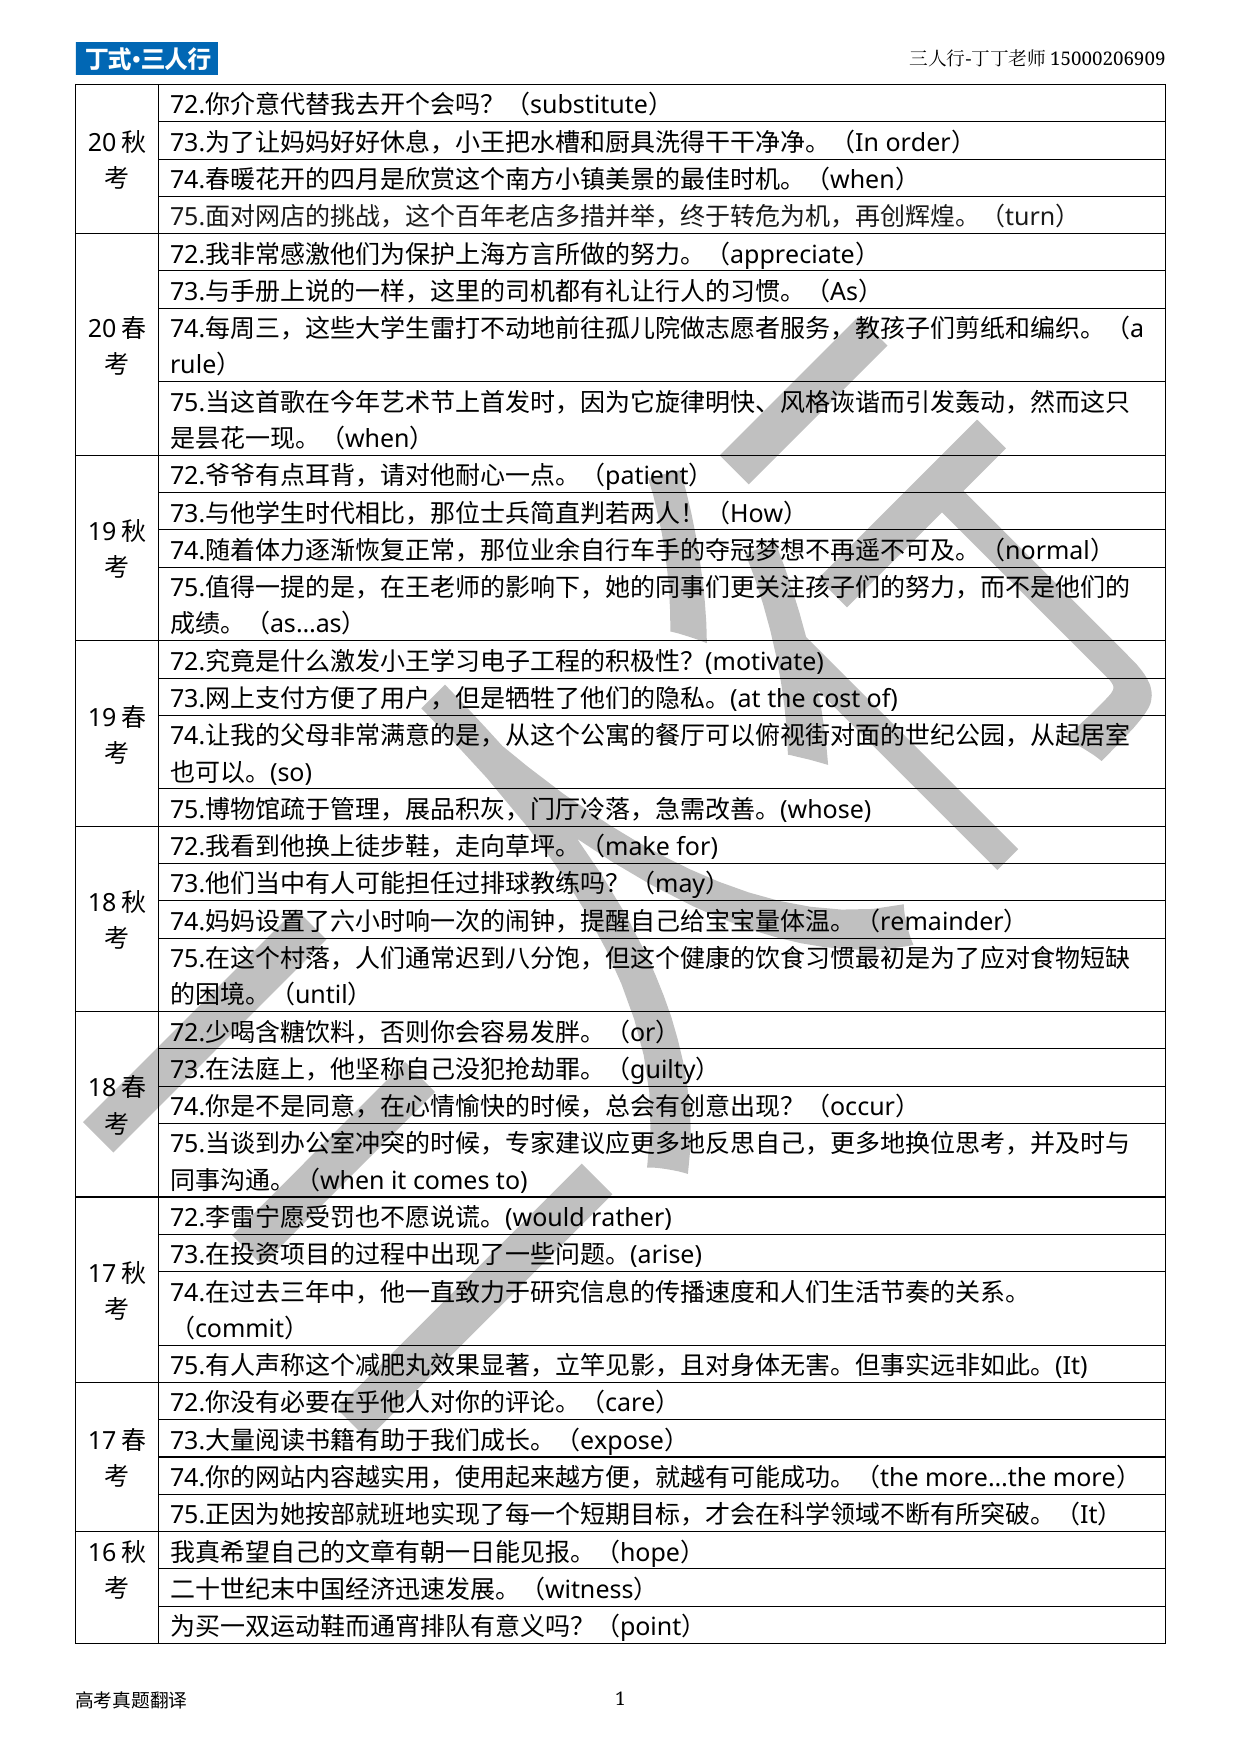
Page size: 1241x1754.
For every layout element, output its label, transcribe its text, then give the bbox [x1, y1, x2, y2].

table_cell 75.值得一提的是，在王老师的影响下，她的同事们更关注孩子们的努力，而不是他们的成绩。（as…as） [159, 568, 1165, 640]
table_cell 72.少喝含糖饮料，否则你会容易发胖。（or） [159, 1012, 1165, 1048]
table_cell 73.为了让妈妈好好休息，小王把水槽和厨具洗得干干净净。（In order） [159, 122, 1165, 158]
table_cell 75.当这首歌在今年艺术节上首发时，因为它旋律明快、风格诙谐而引发轰动，然而这只是昙花一现。（when） [159, 382, 1165, 455]
table_cell 73.大量阅读书籍有助于我们成长。（expose） [159, 1420, 1165, 1456]
table_cell 73.在法庭上，他坚称自己没犯抢劫罪。（guilty） [159, 1049, 1165, 1086]
table_cell 74.春暖花开的四月是欣赏这个南方小镇美景的最佳时机。（when） [159, 160, 1165, 196]
table_cell 19春考 [76, 641, 158, 826]
table_cell 17春考 [76, 1383, 158, 1531]
table_cell 75.当谈到办公室冲突的时候，专家建议应更多地反思自己，更多地换位思考，并及时与同事沟通。（when it comes to) [159, 1124, 1165, 1196]
table_cell 74.你是不是同意，在心情愉快的时候，总会有创意出现？（occur） [159, 1087, 1165, 1123]
table_header 20秋考 [76, 85, 158, 233]
table_cell 为买一双运动鞋而通宵排队有意义吗？（point） [159, 1607, 1165, 1643]
table_cell 74.你的网站内容越实用，使用起来越方便，就越有可能成功。（the more…the more） [159, 1458, 1165, 1494]
picture [75, 42, 218, 75]
table_cell 73.网上支付方便了用户，但是牺牲了他们的隐私。(at the cost of) [159, 679, 1165, 715]
table_cell 72.我看到他换上徒步鞋，走向草坪。（make for) [159, 827, 1165, 863]
table_cell 74.让我的父母非常满意的是，从这个公寓的餐厅可以俯视街对面的世纪公园，从起居室也可以。(so) [159, 716, 1165, 788]
table_cell 75.博物馆疏于管理，展品积灰，门厅冷落，急需改善。(whose) [159, 789, 1165, 826]
table_header 72.你介意代替我去开个会吗？（substitute） [159, 85, 1165, 121]
table_cell 74.随着体力逐渐恢复正常，那位业余自行车手的夺冠梦想不再遥不可及。（normal） [159, 530, 1165, 567]
table_cell 19秋考 [76, 456, 158, 640]
table_cell 75.有人声称这个减肥丸效果显著，立竿见影，且对身体无害。但事实远非如此。(It) [159, 1346, 1165, 1382]
table_cell 72.我非常感激他们为保护上海方言所做的努力。（appreciate） [159, 234, 1165, 270]
table_cell 73.在投资项目的过程中出现了一些问题。(arise) [159, 1235, 1165, 1271]
table_cell 75.正因为她按部就班地实现了每一个短期目标，才会在科学领域不断有所突破。（It） [159, 1495, 1165, 1531]
table_cell 72.你没有必要在乎他人对你的评论。（care） [159, 1383, 1165, 1419]
table_cell 75.在这个村落，人们通常迟到八分饱，但这个健康的饮食习惯最初是为了应对食物短缺的困境。（until） [159, 939, 1165, 1011]
table_cell 我真希望自己的文章有朝一日能见报。（hope） [159, 1532, 1165, 1568]
table_cell 二十世纪末中国经济迅速发展。（witness） [159, 1569, 1165, 1606]
table_cell 72.究竟是什么激发小王学习电子工程的积极性？(motivate) [159, 641, 1165, 677]
table_cell 73.与他学生时代相比，那位士兵简直判若两人！（How） [159, 493, 1165, 529]
table_cell 17秋考 [76, 1198, 158, 1382]
table_cell 18秋考 [76, 827, 158, 1011]
table_cell 74.每周三，这些大学生雷打不动地前往孤儿院做志愿者服务，教孩子们剪纸和编织。（a rule） [159, 309, 1165, 381]
table_cell 74.妈妈设置了六小时响一次的闹钟，提醒自己给宝宝量体温。（remainder） [159, 901, 1165, 937]
table_cell 75.面对网店的挑战，这个百年老店多措并举，终于转危为机，再创辉煌。（turn） [159, 197, 1165, 233]
table_cell 72.爷爷有点耳背，请对他耐心一点。（patient） [159, 456, 1165, 492]
table_cell 73.他们当中有人可能担任过排球教练吗？（may） [159, 864, 1165, 900]
table_cell 74.在过去三年中，他一直致力于研究信息的传播速度和人们生活节奏的关系。（commit） [159, 1272, 1165, 1344]
table_cell 72.李雷宁愿受罚也不愿说谎。(would rather) [159, 1198, 1165, 1234]
table_cell 16秋考 [76, 1532, 158, 1643]
table_cell 73.与手册上说的一样，这里的司机都有礼让行人的习惯。（As） [159, 271, 1165, 308]
table_cell 18春考 [76, 1012, 158, 1196]
table_cell 20春考 [76, 234, 158, 455]
